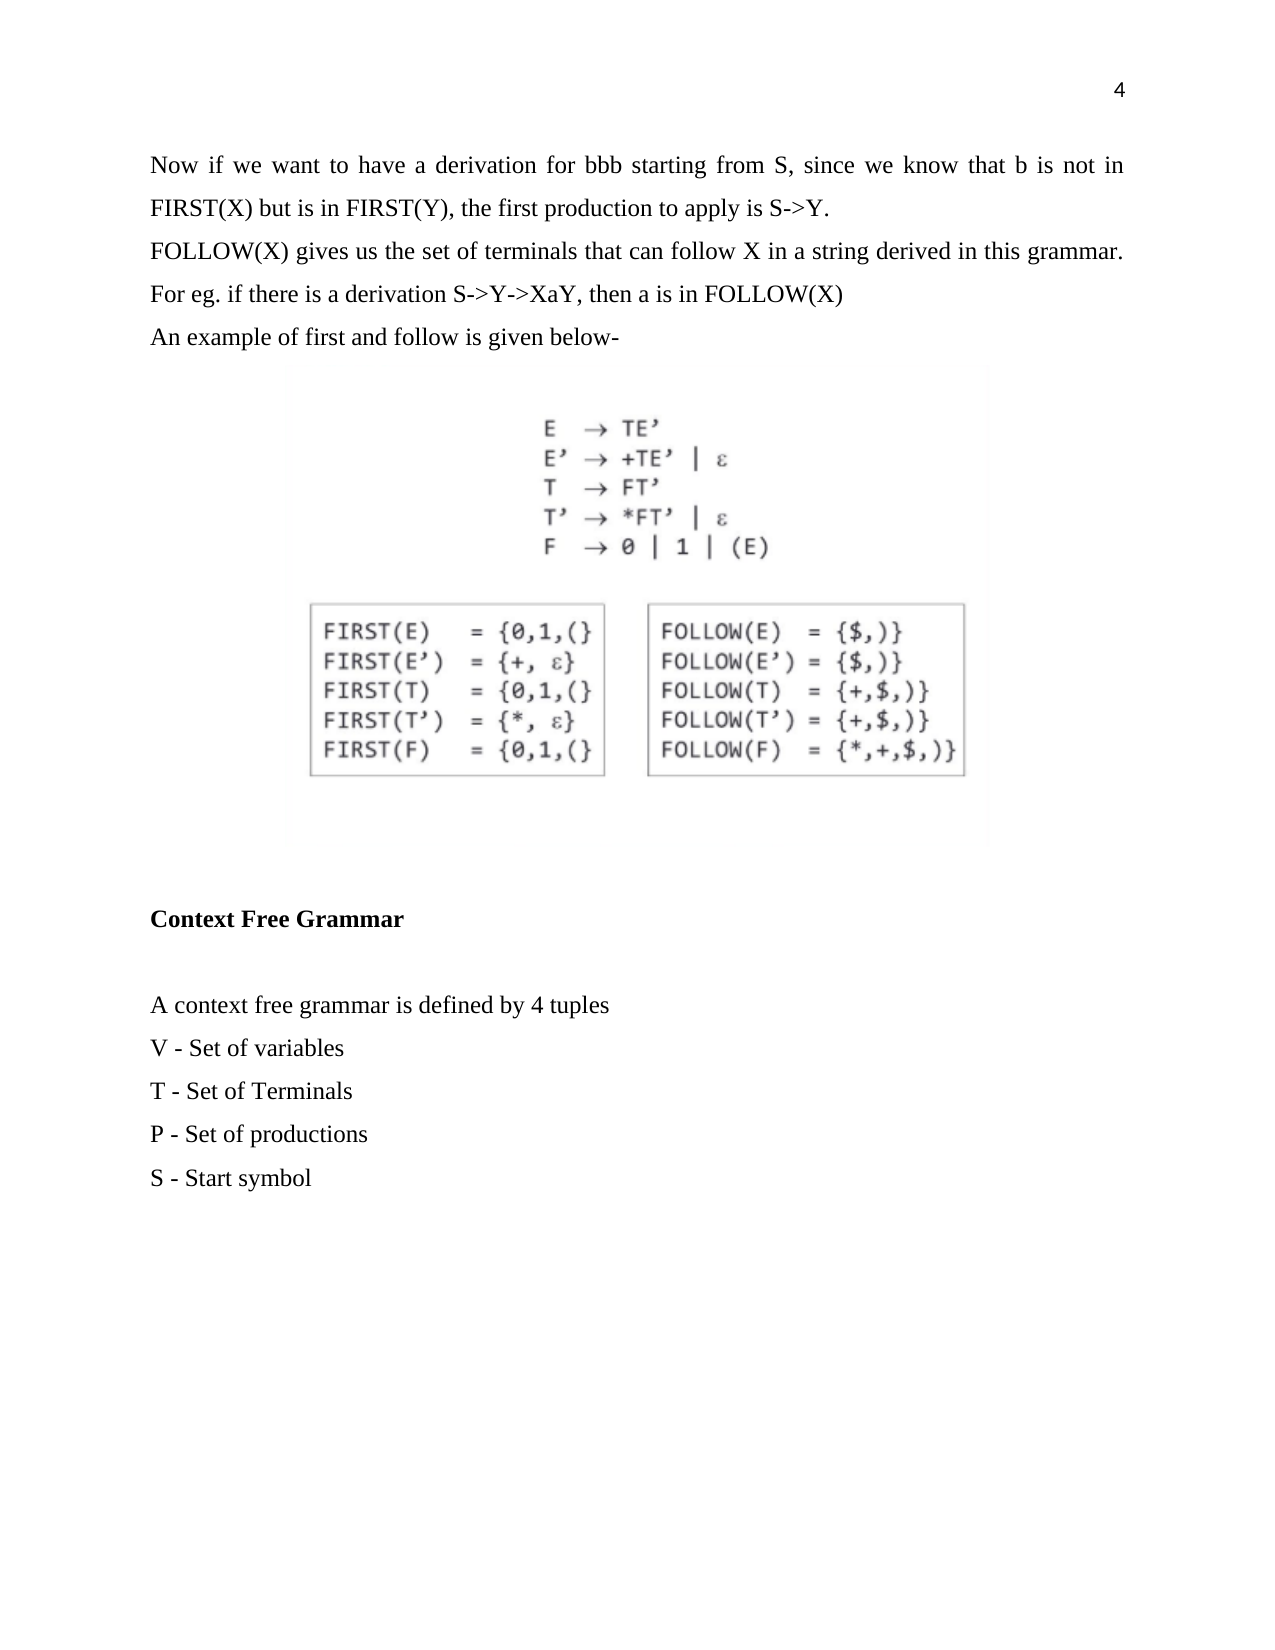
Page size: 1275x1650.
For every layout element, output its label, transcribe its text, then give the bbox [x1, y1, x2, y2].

text An example of first and follow is given below- [150, 322, 1125, 351]
text A context free grammar is defined by 4 tuples [150, 990, 1125, 1019]
text Now if we want to have a derivation for bbb starting from S, since we know that b is not in FIRST(X) but is in FIRST(Y), the first production to apply is S->Y. [150, 150, 1125, 222]
picture [285, 365, 990, 847]
text Context Free Grammar [150, 904, 1125, 933]
text S - Start symbol [150, 1163, 1125, 1191]
text FOLLOW(X) gives us the set of terminals that can follow X in a string derived in this grammar. For eg. if there is a derivation S->Y->XaY, then a is in FOLLOW(X) [150, 236, 1125, 308]
text T - Set of Terminals [150, 1076, 1125, 1105]
text V - Set of variables [150, 1033, 1125, 1062]
text P - Set of productions [150, 1119, 1125, 1148]
